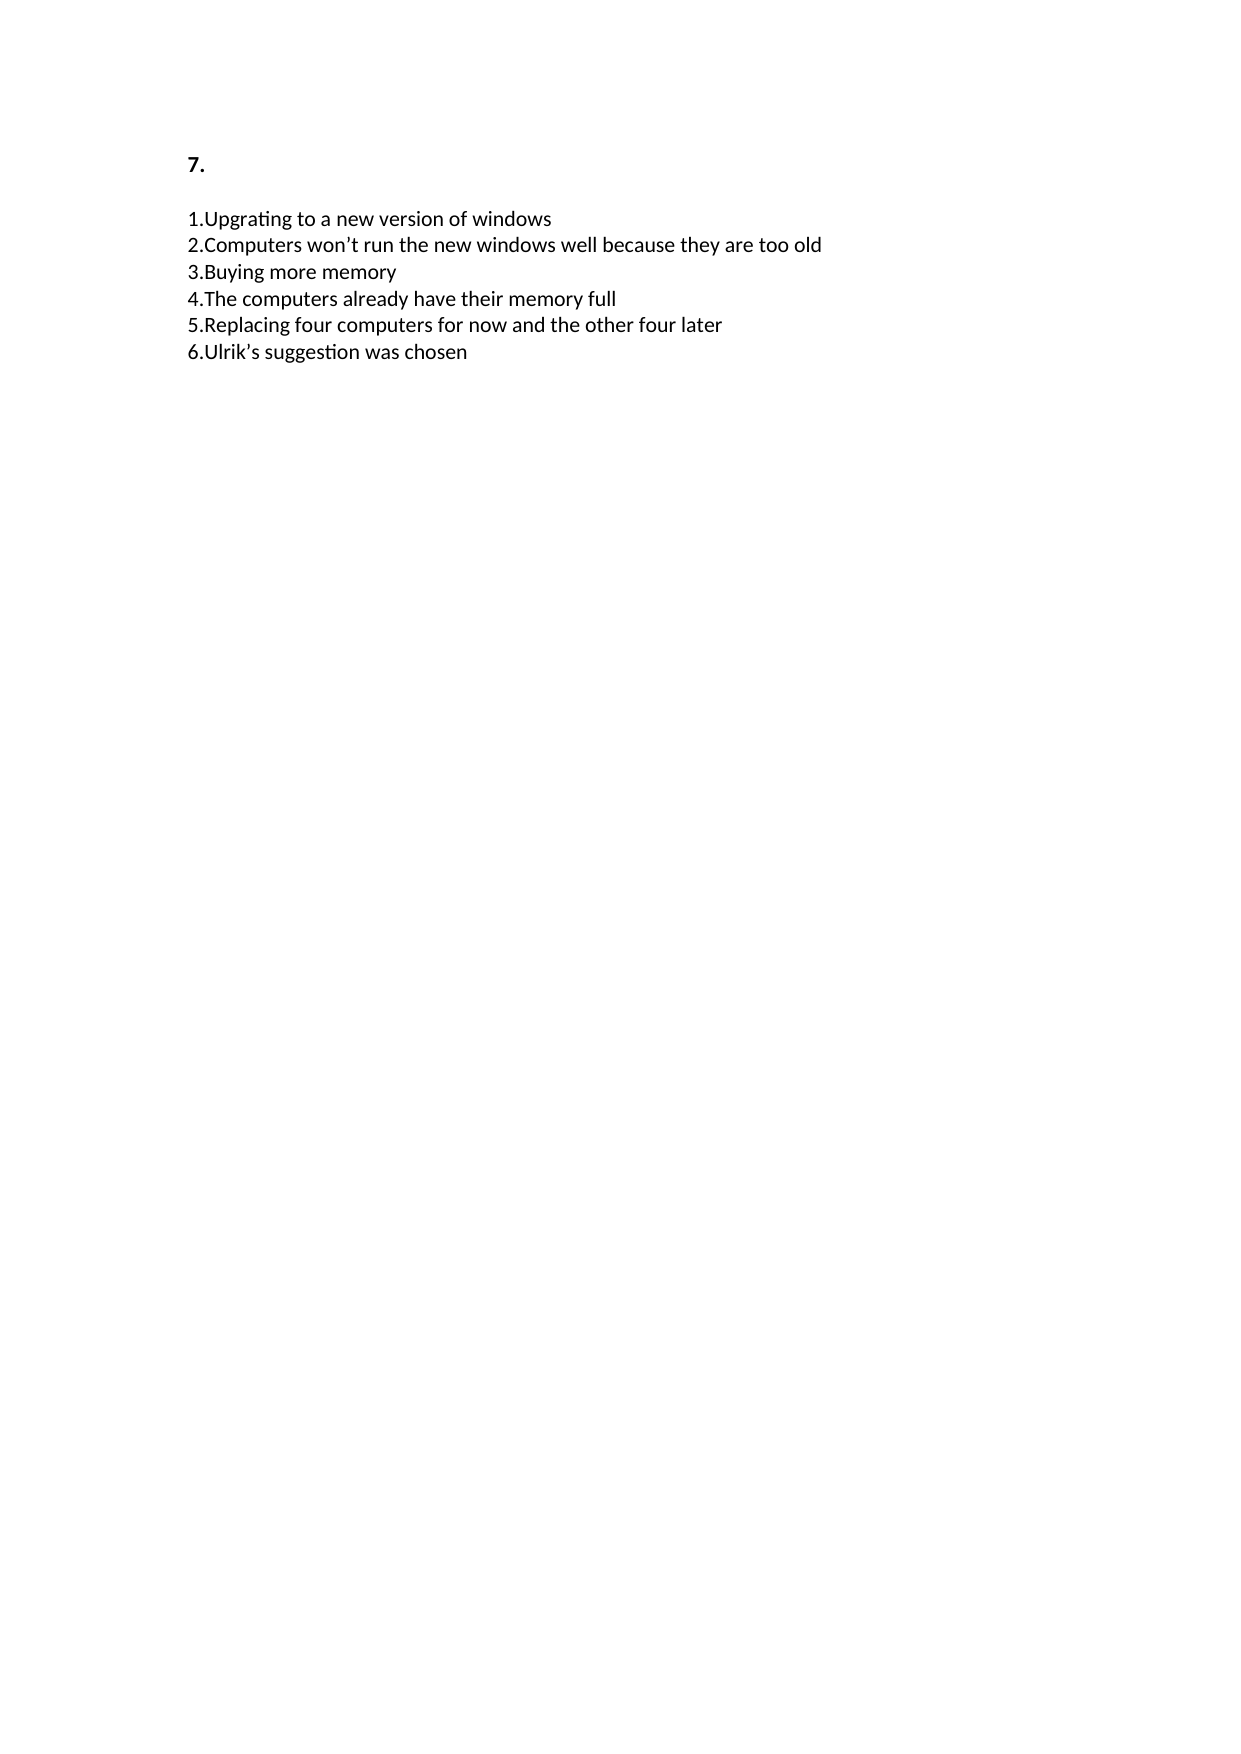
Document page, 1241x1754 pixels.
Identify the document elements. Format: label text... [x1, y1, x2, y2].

text 4.The computers already have their memory full [187, 285, 1053, 311]
text 7. [187, 150, 1053, 178]
text 2.Computers won’t run the new windows well because they are too old [187, 231, 1053, 258]
text 1.Upgrating to a new version of windows [187, 205, 1053, 231]
text 3.Buying more memory [187, 258, 1053, 285]
text 5.Replacing four computers for now and the other four later [187, 311, 1053, 338]
text 6.Ulrik’s suggestion was chosen [187, 338, 1053, 365]
